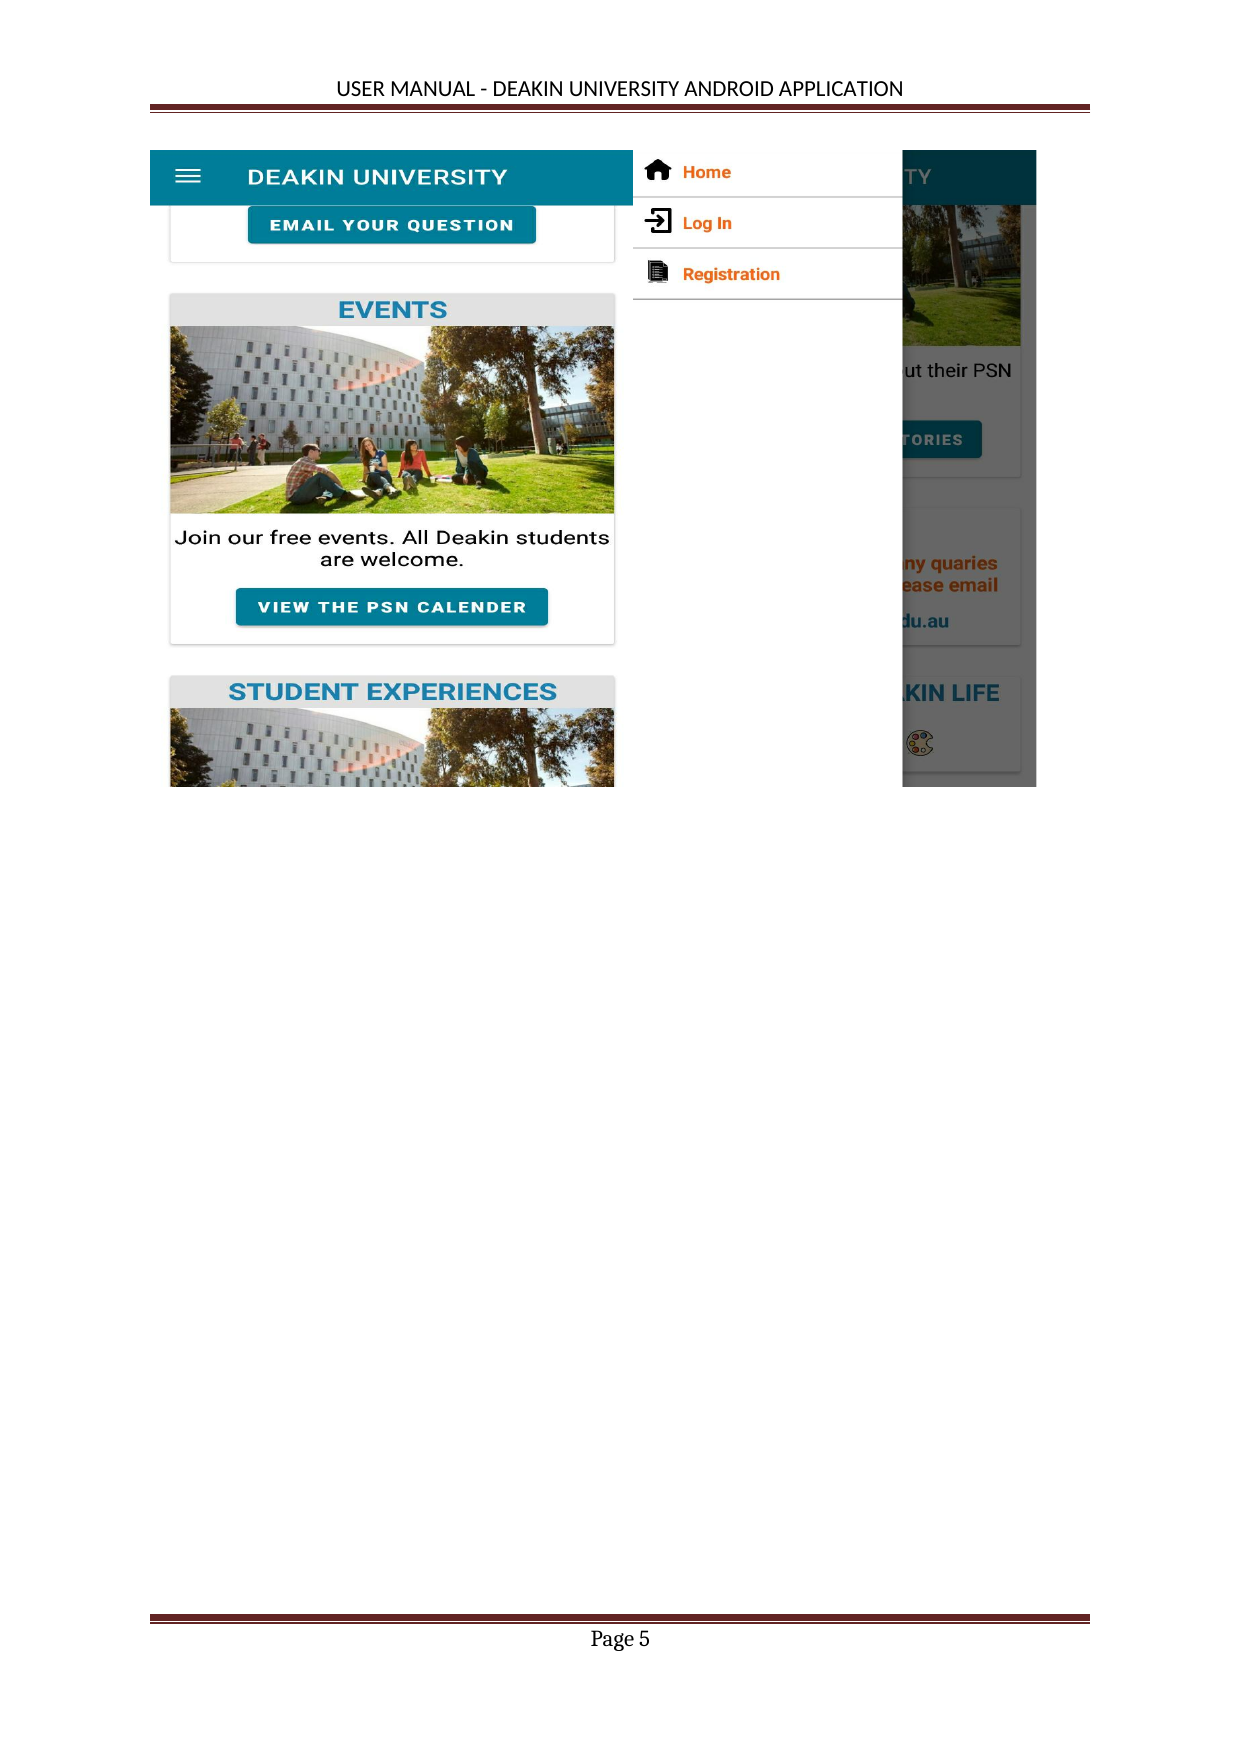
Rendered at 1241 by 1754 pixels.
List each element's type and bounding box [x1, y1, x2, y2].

picture [150, 150, 1037, 787]
